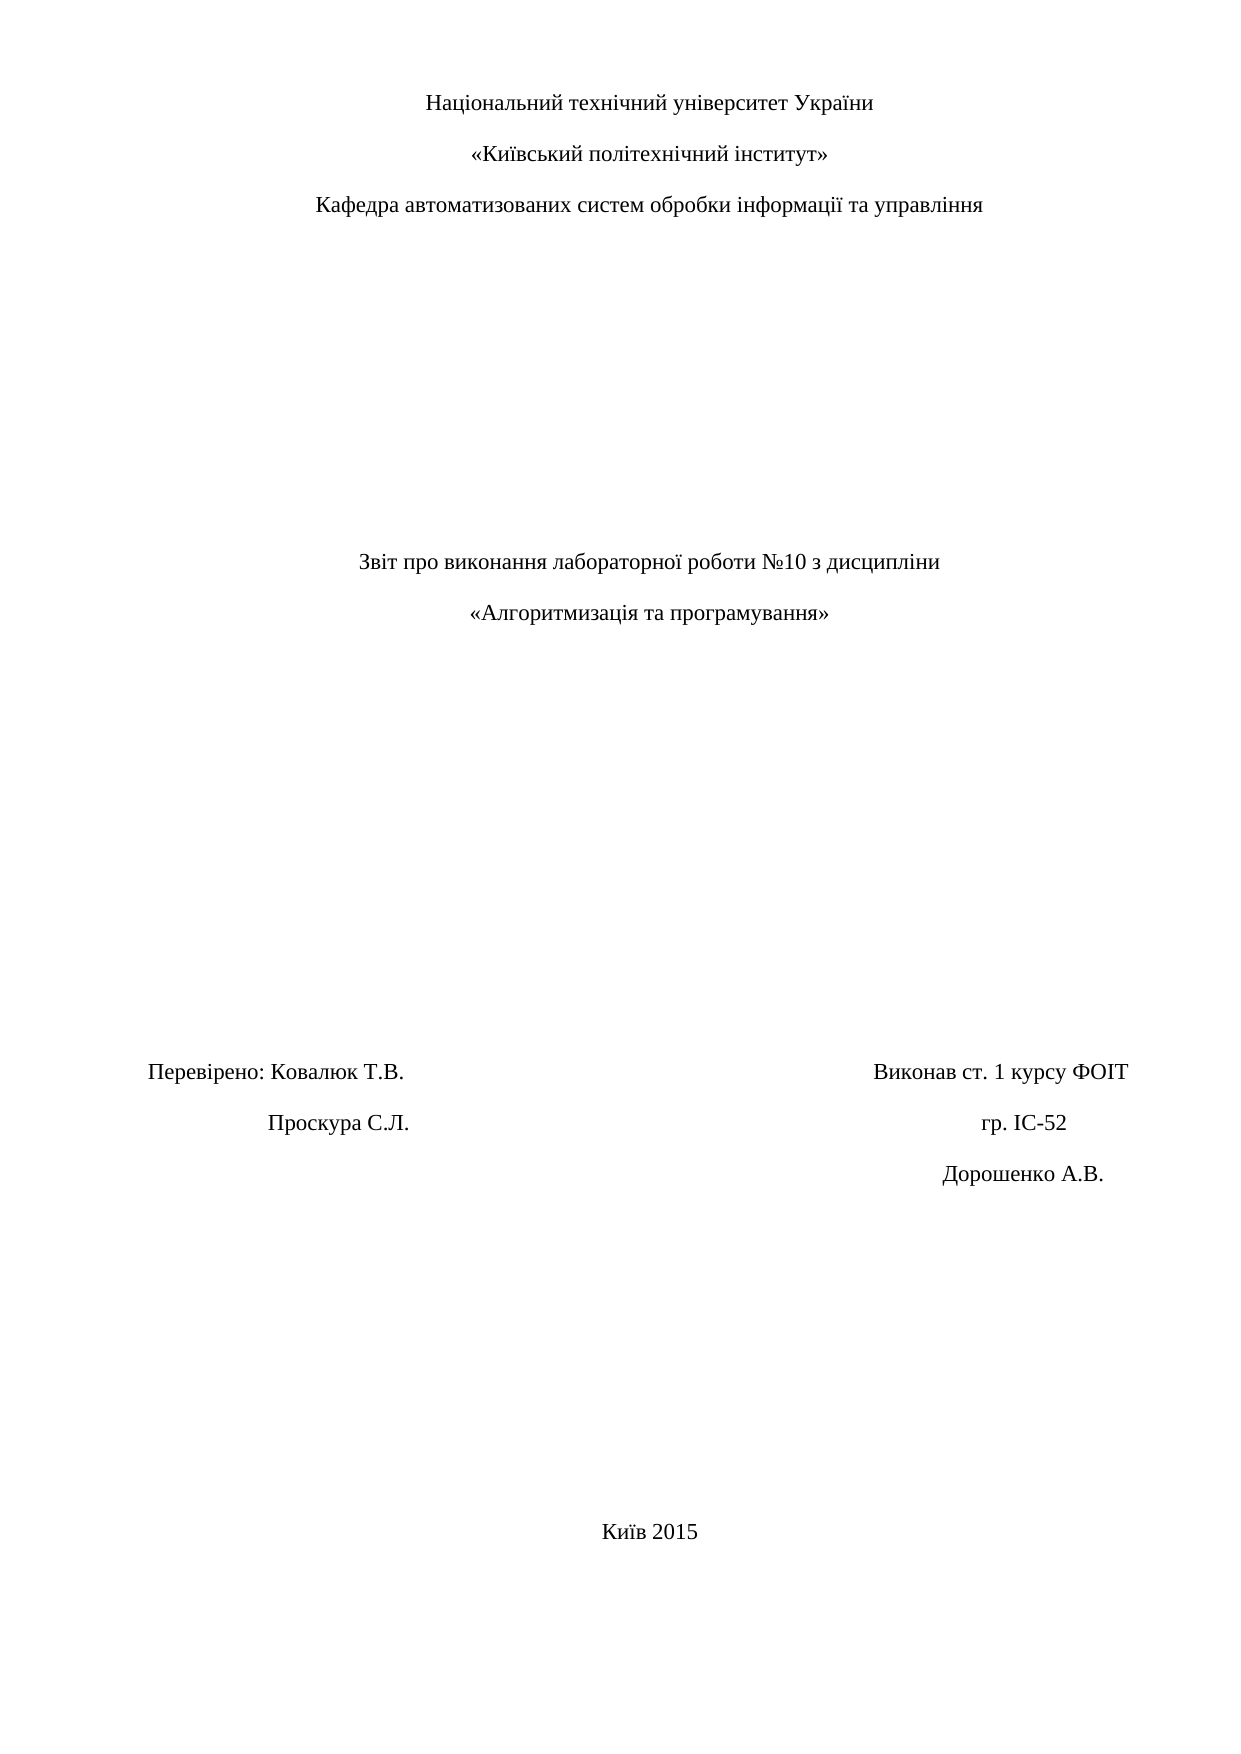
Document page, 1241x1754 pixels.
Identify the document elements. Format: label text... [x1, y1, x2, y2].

text Перевірено: Ковалюк Т.В. Виконав ст. 1 курсу ФОІТ [148, 1058, 1152, 1085]
text «Київський політехнічний інститут» [148, 139, 1152, 166]
text «Алгоритмизація та програмування» [148, 599, 1152, 625]
text Кафедра автоматизованих систем обробки інформації та управління [148, 191, 1152, 217]
text Дорошенко А.В. [148, 1160, 1152, 1187]
text Національний технічний університет України [148, 88, 1152, 115]
text Звіт про виконання лабораторної роботи №10 з дисципліни [148, 548, 1152, 574]
text Київ 2015 [148, 1518, 1152, 1544]
text Проскура С.Л. гр. ІС-52 [148, 1109, 1152, 1136]
